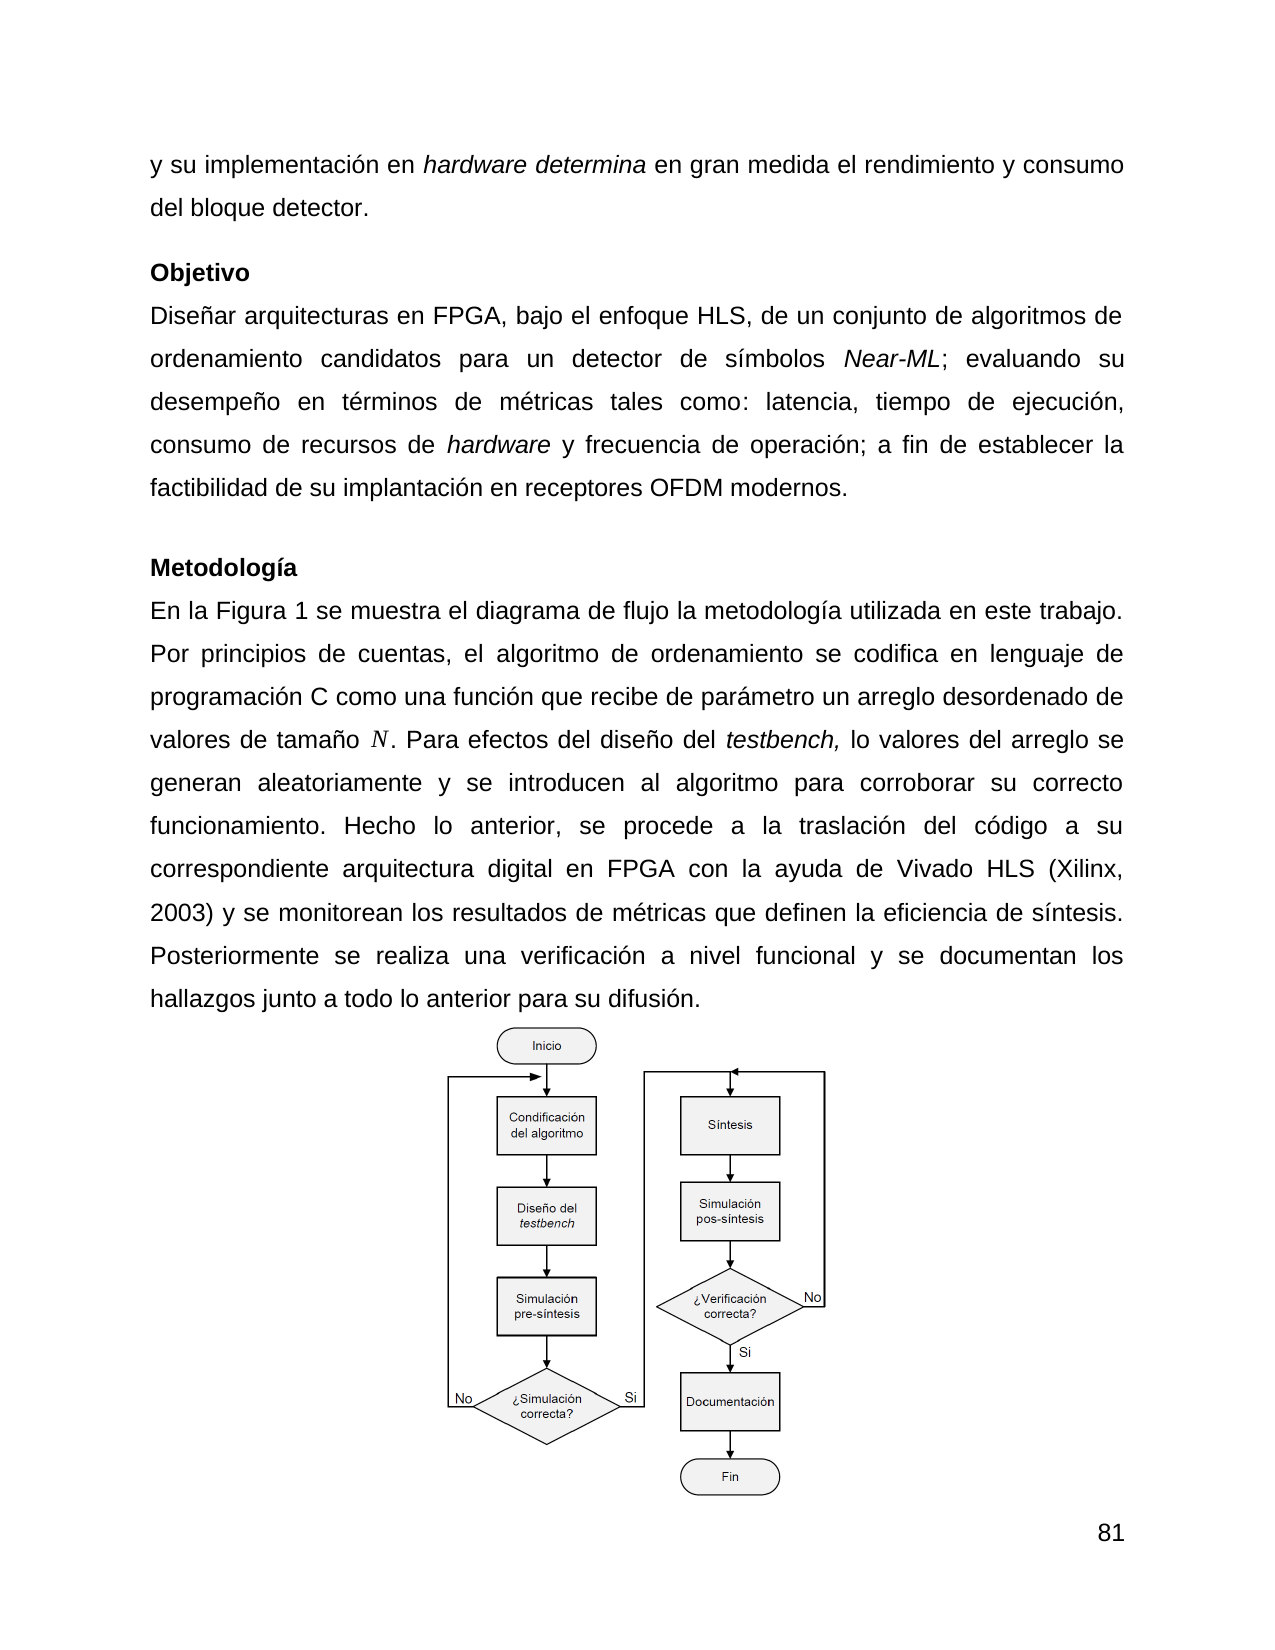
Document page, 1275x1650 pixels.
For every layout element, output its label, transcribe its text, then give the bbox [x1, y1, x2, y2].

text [150, 150, 1125, 222]
text Metodología [150, 552, 1125, 581]
picture [441, 1026, 834, 1498]
text Objetivo [150, 258, 1125, 287]
text En la Figura 1 se muestra el diagrama de flujo la metodología utilizada en este trabajo. Por principios de cuentas, el algoritmo de ordenamiento se codifica en lenguaje de programación C como una función que recibe de parámetro un arreglo desordenado de valores de tamaño . Para efectos del diseño del testbench, lo valores del arreglo se generan aleatoriamente y se introducen al algoritmo para corroborar su correcto funcionamiento. Hecho lo anterior, se procede a la traslación del código a su correspondiente arquitectura digital en FPGA con la ayuda de Vivado HLS (Xilinx, 2003) y se monitorean los resultados de métricas que definen la eficiencia de síntesis. Posteriormente se realiza una verificación a nivel funcional y se documentan los hallazgos junto a todo lo anterior para su difusión. [150, 596, 1125, 1012]
text Diseñar arquitecturas en FPGA, bajo el enfoque HLS, de un conjunto de algoritmos de ordenamiento candidatos para un detector de símbolos Near-ML; evaluando su desempeño en términos de métricas tales como: latencia, tiempo de ejecución, consumo de recursos de hardware y frecuencia de operación; a fin de establecer la factibilidad de su implantación en receptores OFDM modernos. [150, 301, 1125, 502]
